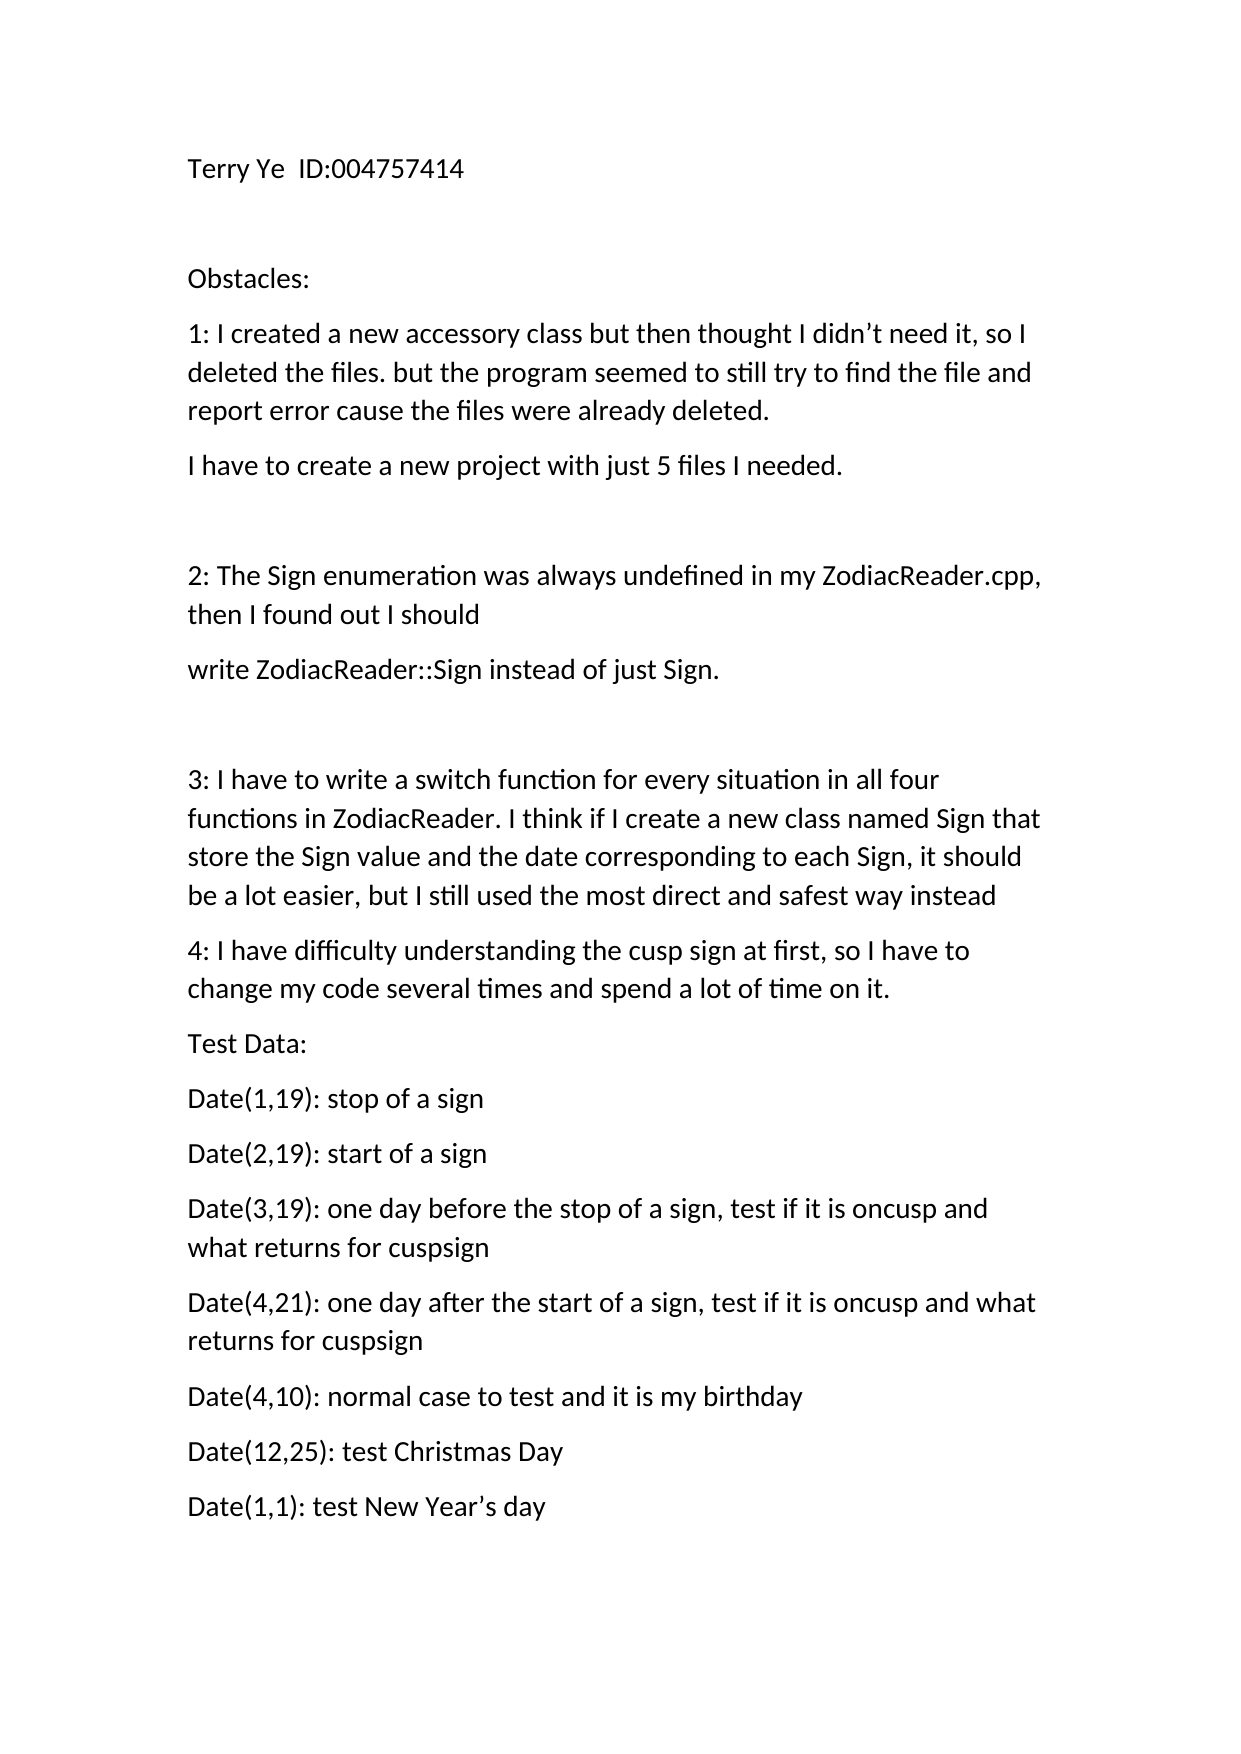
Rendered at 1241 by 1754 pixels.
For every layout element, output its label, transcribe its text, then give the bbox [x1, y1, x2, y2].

text write ZodiacReader::Sign instead of just Sign. [187, 651, 1053, 687]
text Date(4,10): normal case to test and it is my birthday [187, 1378, 1053, 1413]
text 1: I created a new accessory class but then thought I didn’t need it, so I deleted the files. but the program seemed to still try to find the file and report error cause the files were already deleted. [187, 315, 1053, 428]
text Date(4,21): one day after the start of a sign, test if it is oncusp and what returns for cuspsign [187, 1284, 1053, 1358]
text 2: The Sign enumeration was always undefined in my ZodiacReader.cpp, then I found out I should [187, 557, 1053, 632]
text 4: I have difficulty understanding the cusp sign at first, so I have to change my code several times and spend a lot of time on it. [187, 932, 1053, 1006]
text Obstacles: [187, 260, 1053, 296]
text Date(3,19): one day before the stop of a sign, test if it is oncusp and what returns for cuspsign [187, 1191, 1053, 1264]
text Terry Ye ID:004757414 [187, 150, 1053, 186]
text Date(1,1): test New Year’s day [187, 1488, 1053, 1523]
text Date(2,19): start of a sign [187, 1135, 1053, 1171]
text I have to create a new project with just 5 files I needed. [187, 447, 1053, 483]
text 3: I have to write a switch function for every situation in all four functions in ZodiacReader. I think if I create a new class named Sign that store the Sign value and the date corresponding to each Sign, it should be a lot easier, but I still used the most direct and safest way instead [187, 761, 1053, 912]
text Test Data: [187, 1025, 1053, 1061]
text Date(1,19): stop of a sign [187, 1080, 1053, 1116]
text Date(12,25): test Christmas Day [187, 1433, 1053, 1468]
